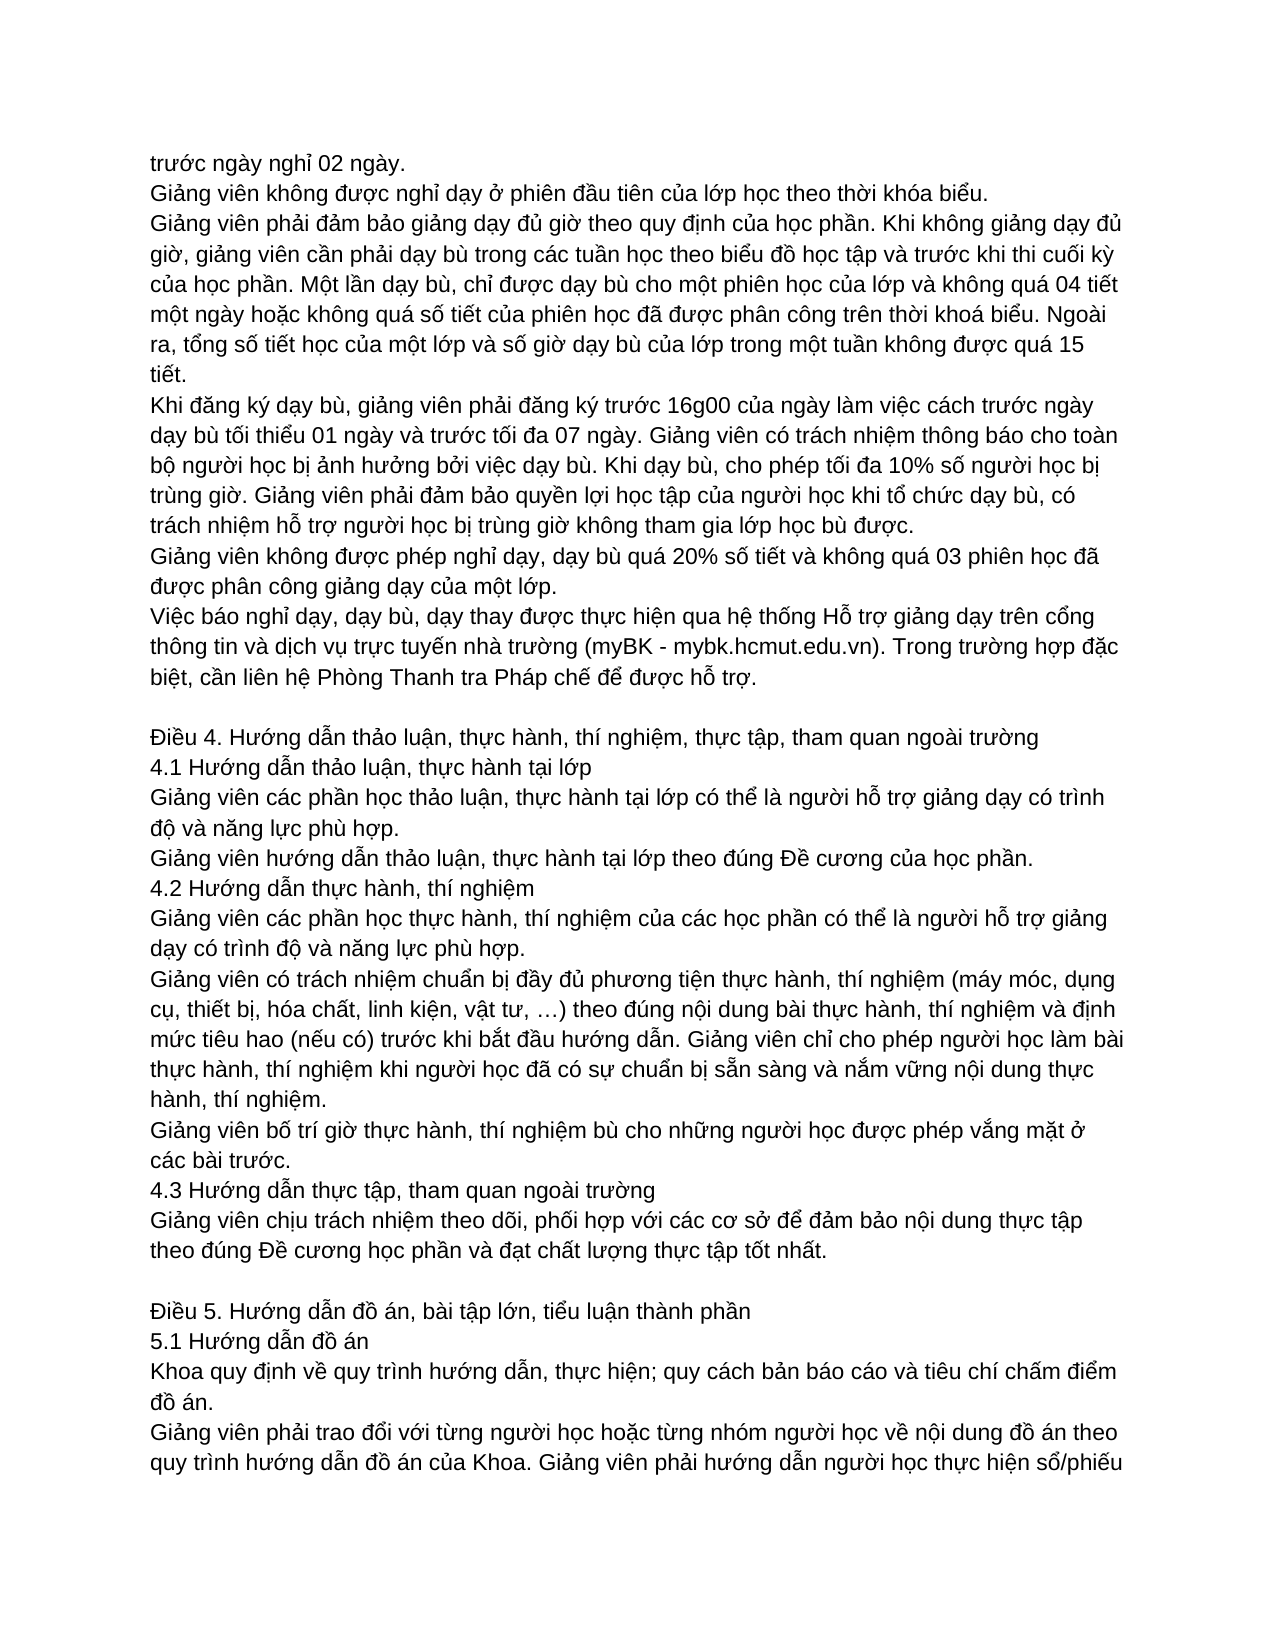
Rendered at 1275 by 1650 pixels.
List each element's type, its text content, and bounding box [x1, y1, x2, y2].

text Điều 4. Hướng dẫn thảo luận, thực hành, thí nghiệm, thực tập, tham quan ngoài trường [150, 724, 1125, 750]
text 4.3 Hướng dẫn thực tập, tham quan ngoài trường [150, 1177, 1125, 1203]
text Giảng viên có trách nhiệm chuẩn bị đầy đủ phương tiện thực hành, thí nghiệm (máy móc, dụng cụ, thiết bị, hóa chất, linh kiện, vật tư, …) theo đúng nội dung bài thực hành, thí nghiệm và định mức tiêu hao (nếu có) trước khi bắt đầu hướng dẫn. Giảng viên chỉ cho phép người học làm bài thực hành, thí nghiệm khi người học đã có sự chuẩn bị sẵn sàng và nắm vững nội dung thực hành, thí nghiệm. [150, 966, 1125, 1113]
text Giảng viên phải đảm bảo giảng dạy đủ giờ theo quy định của học phần. Khi không giảng dạy đủ giờ, giảng viên cần phải dạy bù trong các tuần học theo biểu đồ học tập và trước khi thi cuối kỳ của học phần. Một lần dạy bù, chỉ được dạy bù cho một phiên học của lớp và không quá 04 tiết một ngày hoặc không quá số tiết của phiên học đã được phân công trên thời khoá biểu. Ngoài ra, tổng số tiết học của một lớp và số giờ dạy bù của lớp trong một tuần không được quá 15 tiết. [150, 210, 1125, 388]
text Giảng viên các phần học thảo luận, thực hành tại lớp có thể là người hỗ trợ giảng dạy có trình độ và năng lực phù hợp. [150, 784, 1125, 841]
text Khi đăng ký dạy bù, giảng viên phải đăng ký trước 16g00 của ngày làm việc cách trước ngày dạy bù tối thiểu 01 ngày và trước tối đa 07 ngày. Giảng viên có trách nhiệm thông báo cho toàn bộ người học bị ảnh hưởng bởi việc dạy bù. Khi dạy bù, cho phép tối đa 10% số người học bị trùng giờ. Giảng viên phải đảm bảo quyền lợi học tập của người học khi tổ chức dạy bù, có trách nhiệm hỗ trợ người học bị trùng giờ không tham gia lớp học bù được. [150, 392, 1125, 539]
text Giảng viên không được phép nghỉ dạy, dạy bù quá 20% số tiết và không quá 03 phiên học đã được phân công giảng dạy của một lớp. [150, 543, 1125, 599]
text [150, 1419, 1125, 1475]
text Giảng viên hướng dẫn thảo luận, thực hành tại lớp theo đúng Đề cương của học phần. [150, 845, 1125, 871]
text Giảng viên không được nghỉ dạy ở phiên đầu tiên của lớp học theo thời khóa biểu. [150, 180, 1125, 207]
text Việc báo nghỉ dạy, dạy bù, dạy thay được thực hiện qua hệ thống Hỗ trợ giảng dạy trên cổng thông tin và dịch vụ trực tuyến nhà trường (myBK - mybk.hcmut.edu.vn). Trong trường hợp đặc biệt, cần liên hệ Phòng Thanh tra Pháp chế để được hỗ trợ. [150, 603, 1125, 690]
text 5.1 Hướng dẫn đồ án [150, 1328, 1125, 1354]
text Giảng viên bố trí giờ thực hành, thí nghiệm bù cho những người học được phép vắng mặt ở các bài trước. [150, 1117, 1125, 1173]
text Giảng viên chịu trách nhiệm theo dõi, phối hợp với các cơ sở để đảm bảo nội dung thực tập theo đúng Đề cương học phần và đạt chất lượng thực tập tốt nhất. [150, 1207, 1125, 1264]
text Điều 5. Hướng dẫn đồ án, bài tập lớn, tiểu luận thành phần [150, 1298, 1125, 1324]
text Khoa quy định về quy trình hướng dẫn, thực hiện; quy cách bản báo cáo và tiêu chí chấm điểm đồ án. [150, 1358, 1125, 1415]
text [150, 150, 1125, 176]
text 4.1 Hướng dẫn thảo luận, thực hành tại lớp [150, 754, 1125, 781]
text 4.2 Hướng dẫn thực hành, thí nghiệm [150, 875, 1125, 901]
text Giảng viên các phần học thực hành, thí nghiệm của các học phần có thể là người hỗ trợ giảng dạy có trình độ và năng lực phù hợp. [150, 905, 1125, 962]
